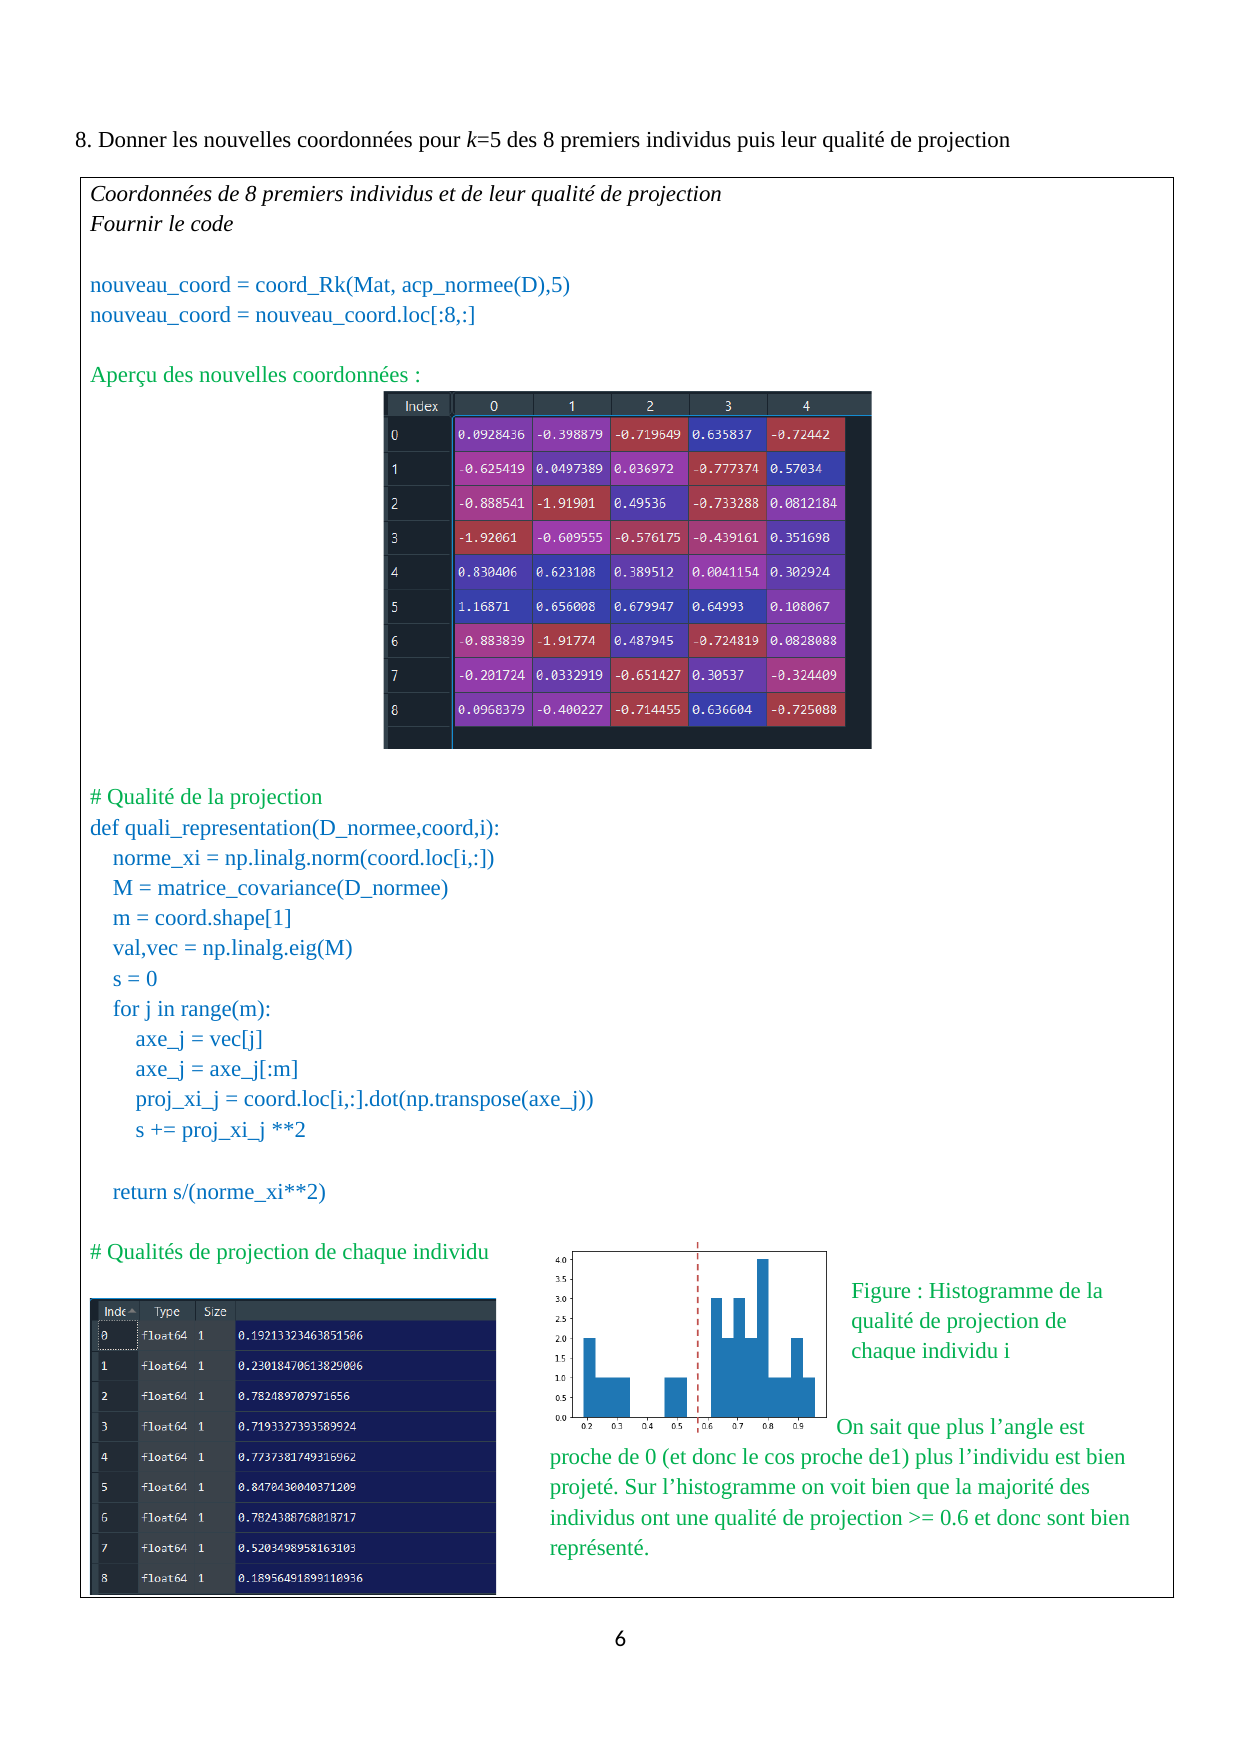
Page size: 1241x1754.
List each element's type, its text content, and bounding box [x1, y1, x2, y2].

list for j in range(m): [81, 992, 1173, 1021]
list Fournir le code [81, 207, 1173, 237]
list nouveau_coord = coord_Rk(Mat, acp_normee(D),5) [81, 268, 1173, 297]
list def quali_representation(D_normee,coord,i): [81, 810, 1173, 840]
list # Qualité de la projection [81, 780, 1173, 810]
picture [383, 391, 872, 749]
list proj_xi_j = coord.loc[i,:].dot(np.transpose(axe_j)) [81, 1082, 1173, 1112]
list M = matrice_covariance(D_normee) [81, 871, 1173, 900]
list return s/(norme_xi**2) [81, 1175, 1173, 1204]
list s = 0 [81, 961, 1173, 991]
list axe_j = axe_j[:m] [81, 1052, 1173, 1082]
list Coordonnées de 8 premiers individus et de leur qualité de projection [81, 178, 1173, 207]
picture [549, 1246, 831, 1435]
picture [89, 1298, 497, 1595]
list # Qualités de projection de chaque individu [81, 1235, 1173, 1265]
list norme_xi = np.linalg.norm(coord.loc[i,:]) [81, 841, 1173, 870]
list nouveau_coord = nouveau_coord.loc[:8,:] [81, 298, 1173, 327]
text 8. Donner les nouvelles coordonnées pour k=5 des 8 premiers individus puis leur qualité de projection [75, 126, 1165, 152]
list val,vec = np.linalg.eig(M) [81, 931, 1173, 961]
list m = coord.shape[1] [81, 901, 1173, 931]
list Aperçu des nouvelles coordonnées : [81, 358, 1173, 388]
list s += proj_xi_j **2 [81, 1112, 1173, 1142]
list axe_j = vec[j] [81, 1022, 1173, 1051]
